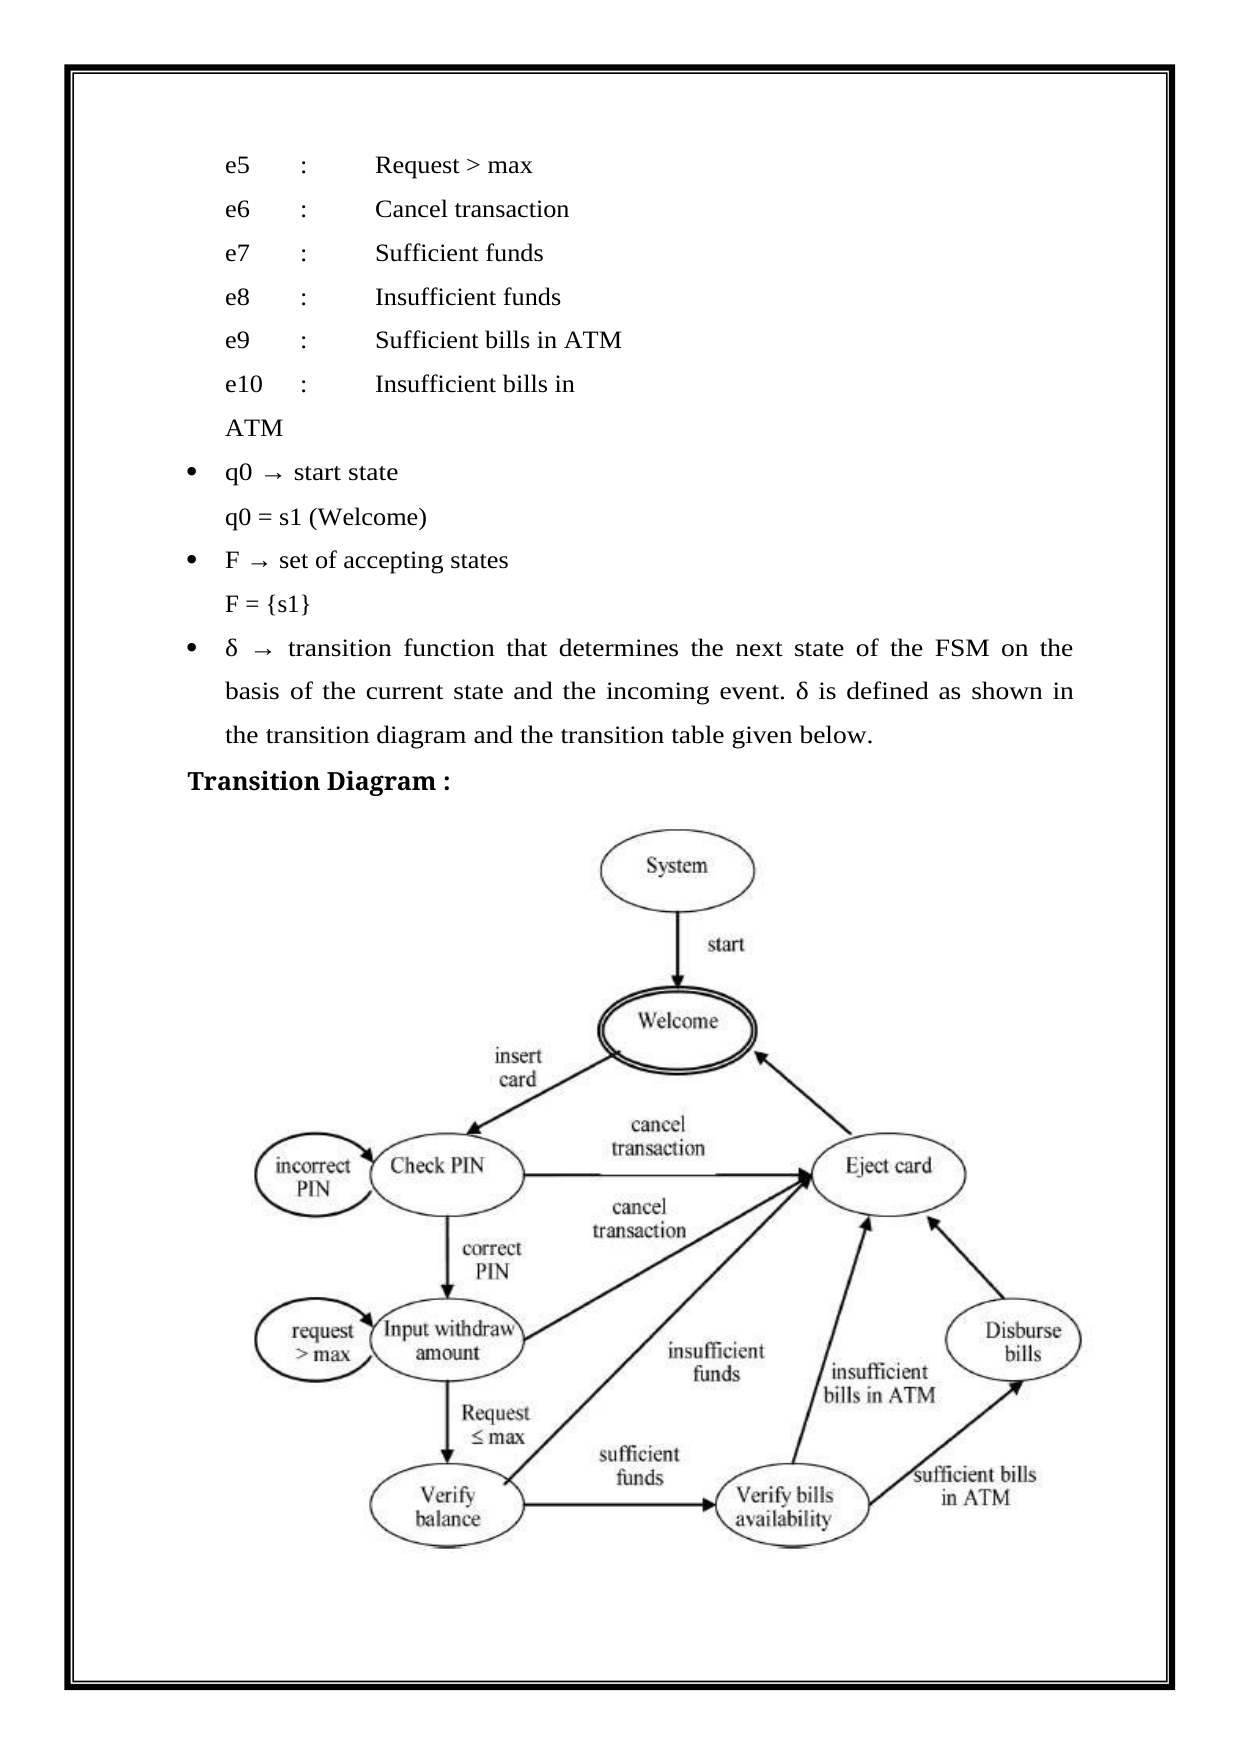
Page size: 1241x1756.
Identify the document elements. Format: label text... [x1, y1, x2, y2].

text e8 : Insufficient funds [225, 282, 1148, 310]
text q0 = s1 (Welcome) [225, 502, 1148, 530]
text e5 : Request > max [225, 150, 1148, 179]
picture [250, 824, 1093, 1553]
text F = {s1} [225, 589, 1148, 618]
text e9 : Sufficient bills in ATM e10 : Insufficient bills in ATM [225, 325, 631, 441]
text e6 : Cancel transaction e7 : Sufficient funds [225, 194, 573, 267]
text Transition Diagram : [187, 764, 1148, 798]
list q0 → start state [187, 456, 1148, 487]
list F → set of accepting states [187, 545, 1148, 574]
list δ → transition function that determines the next state of the FSM on the basis of the current state and the incoming event. δ is defined as shown in the transition diagram and the transition table given below. [187, 633, 1074, 748]
